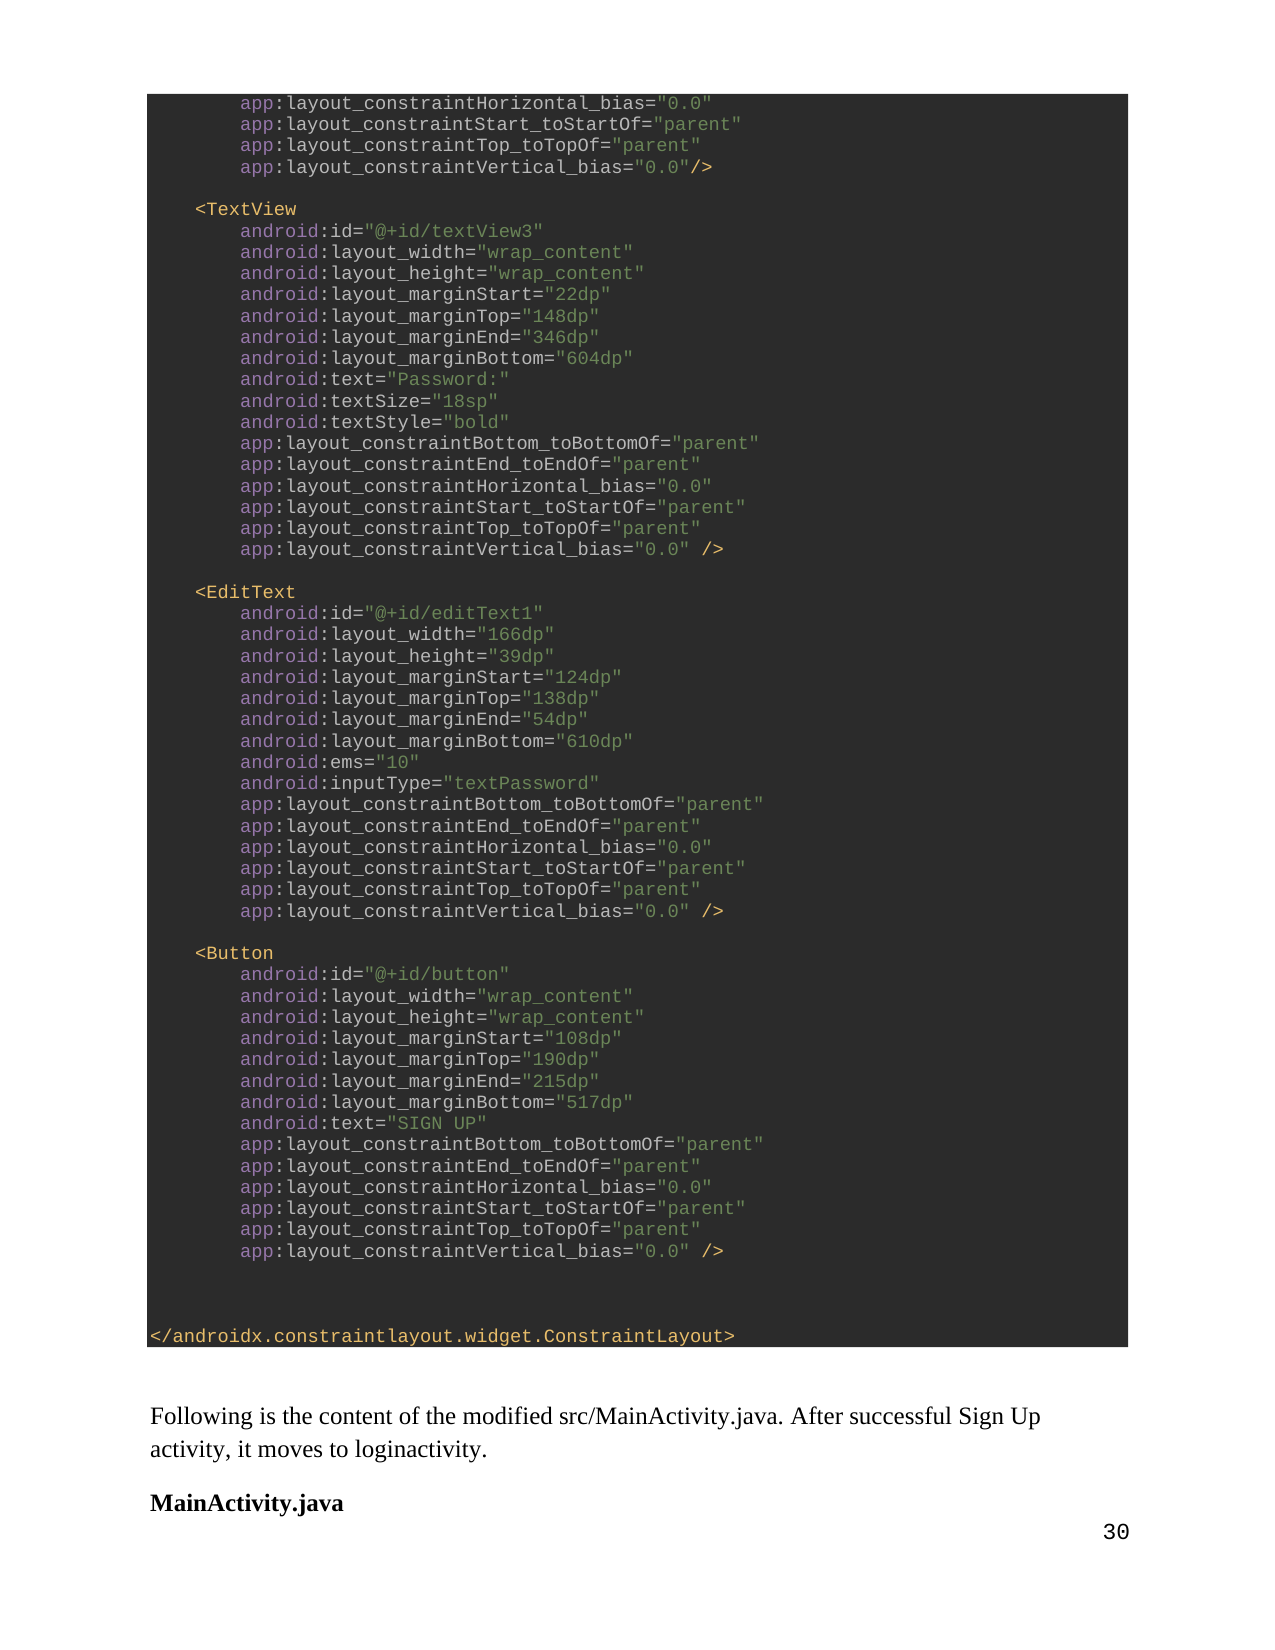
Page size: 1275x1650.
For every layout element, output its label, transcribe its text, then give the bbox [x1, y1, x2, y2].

text app:layout_constraintHorizontal_bias="0.0" app:layout_constraintStart_toStartOf="parent" app:layout_constraintTop_toTopOf="parent" app:layout_constraintVertical_bias="0.0"/> [240, 94, 746, 179]
text android:id="@+id/editText1" android:layout_width="166dp" android:layout_height="39dp" android:layout_marginStart="124dp" android:layout_marginTop="138dp" android:layout_marginEnd="54dp" android:layout_marginBottom="610dp" android:ems="10" android:inputType="textPassword" app:layout_constraintBottom_toBottomOf="parent" app:layout_constraintEnd_toEndOf="parent" app:layout_constraintHorizontal_bias="0.0" app:layout_constraintStart_toStartOf="parent" app:layout_constraintTop_toTopOf="parent" app:layout_constraintVertical_bias="0.0" /> [240, 604, 769, 923]
text <EditText [195, 583, 1175, 604]
subtitle MainActivity.java [150, 1488, 1175, 1517]
text android:id="@+id/textView3" android:layout_width="wrap_content" android:layout_height="wrap_content" android:layout_marginStart="22dp" android:layout_marginTop="148dp" android:layout_marginEnd="346dp" android:layout_marginBottom="604dp" android:text="Password:" android:textSize="18sp" android:textStyle="bold" app:layout_constraintBottom_toBottomOf="parent" app:layout_constraintEnd_toEndOf="parent" app:layout_constraintHorizontal_bias="0.0" app:layout_constraintStart_toStartOf="parent" app:layout_constraintTop_toTopOf="parent" app:layout_constraintVertical_bias="0.0" /> [240, 221, 767, 561]
text <TextView [195, 200, 1175, 221]
text <Button [195, 944, 1175, 965]
text android:id="@+id/button" android:layout_width="wrap_content" android:layout_height="wrap_content" android:layout_marginStart="108dp" android:layout_marginTop="190dp" android:layout_marginEnd="215dp" android:layout_marginBottom="517dp" android:text="SIGN UP" app:layout_constraintBottom_toBottomOf="parent" app:layout_constraintEnd_toEndOf="parent" app:layout_constraintHorizontal_bias="0.0" app:layout_constraintStart_toStartOf="parent" app:layout_constraintTop_toTopOf="parent" app:layout_constraintVertical_bias="0.0" /> [240, 965, 809, 1263]
text Following is the content of the modified src/MainActivity.java. After successful Sign Up activity, it moves to loginactivity. [150, 1401, 1041, 1463]
text </androidx.constraintlayout.widget.ConstraintLayout> [150, 1327, 1175, 1348]
